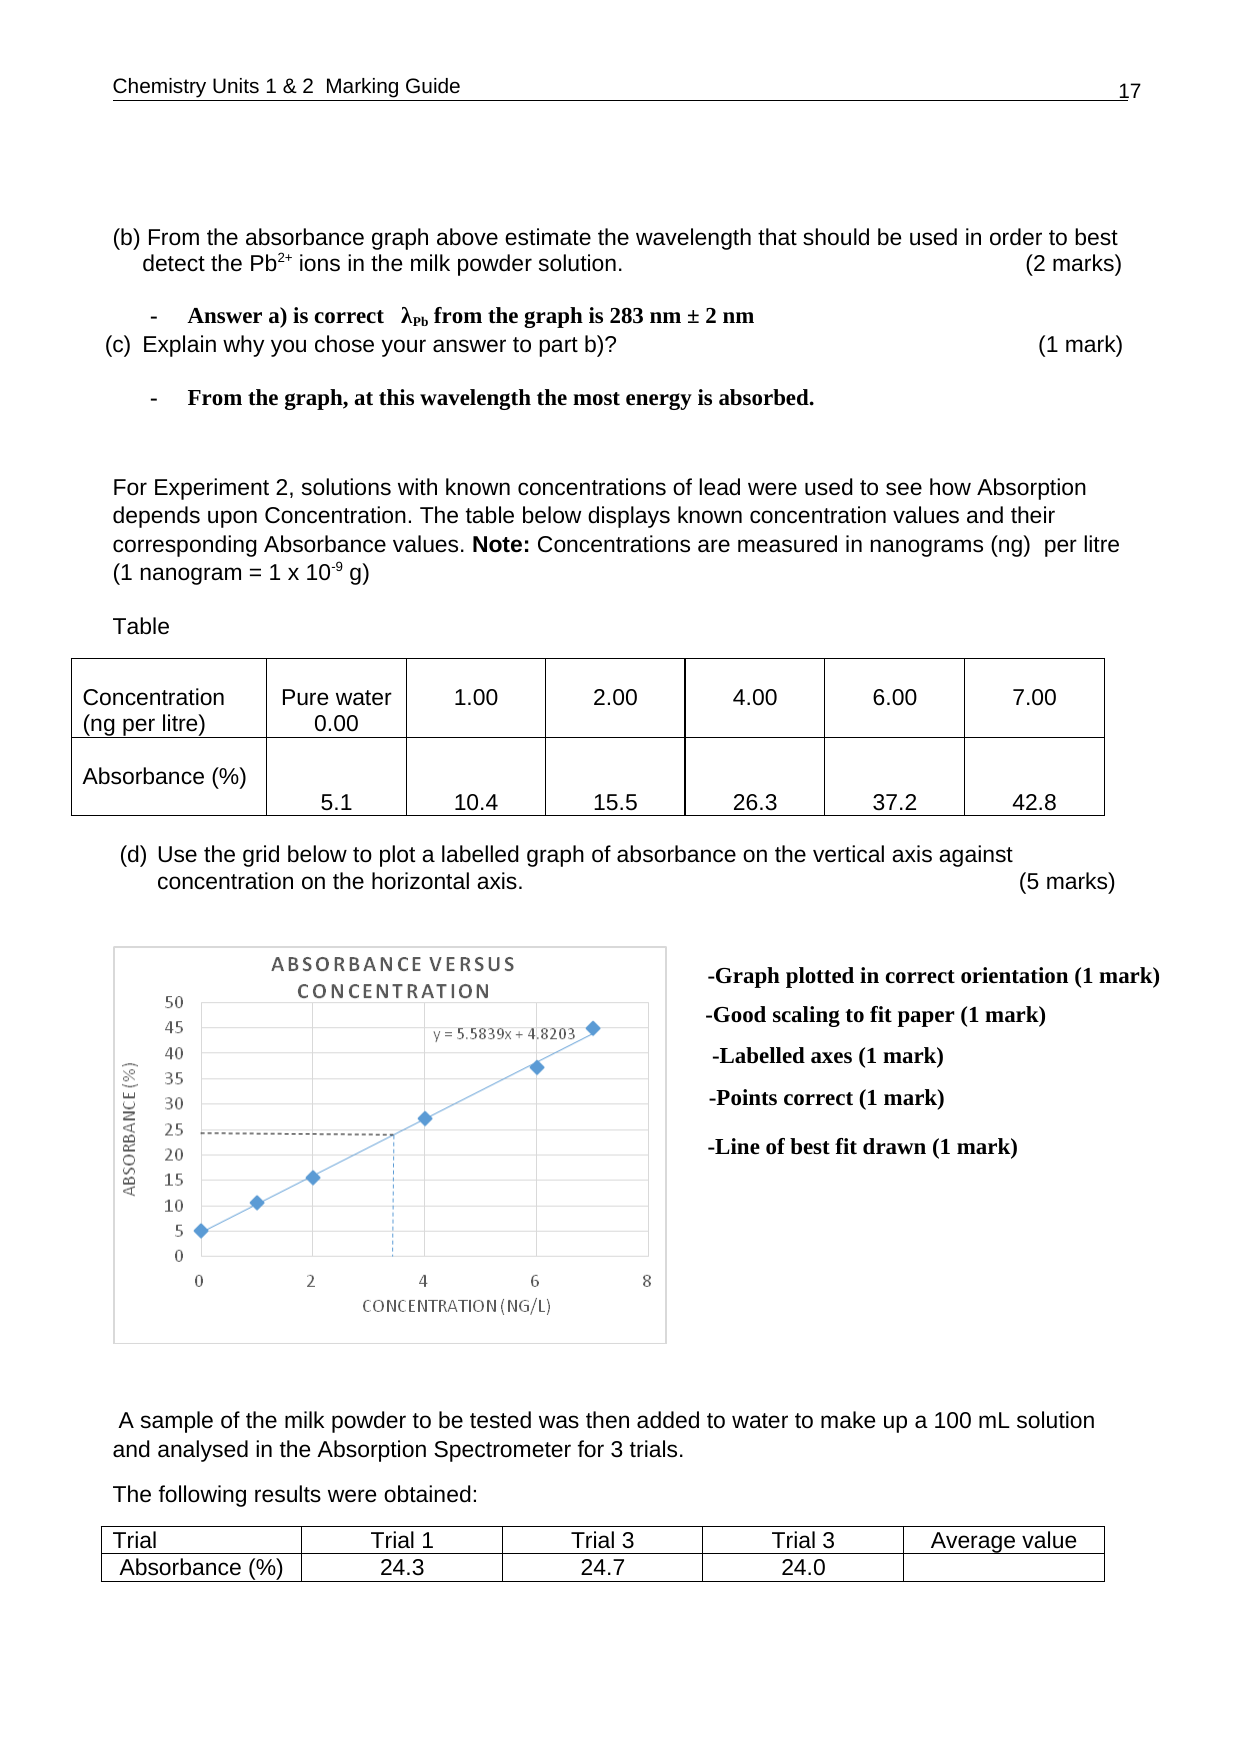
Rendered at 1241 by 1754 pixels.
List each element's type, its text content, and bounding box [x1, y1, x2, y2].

table_header Concentration (ng per litre) [72, 659, 266, 737]
table_header 4.00 [686, 659, 824, 737]
table_cell 24.0 [703, 1554, 903, 1581]
picture [112, 946, 667, 1344]
table_header Trial 1 [302, 1527, 502, 1553]
table_header Average value [904, 1527, 1104, 1553]
table_header Trial [102, 1527, 301, 1553]
table_cell Absorbance (%) [72, 738, 266, 815]
table_header 1.00 [407, 659, 545, 737]
table_cell [904, 1554, 1104, 1581]
table_header 7.00 [965, 659, 1104, 737]
list Use the grid below to plot a labelled graph of absorbance on the vertical axis against concentration on the horizontal axis. (5 marks) [119, 841, 1128, 894]
table_cell 5.1 [267, 738, 406, 815]
text A sample of the milk powder to be tested was then added to water to make up a 100 mL solution and analysed in the Absorption Spectrometer for 3 trials. [112, 1407, 1128, 1462]
text The following results were obtained: [112, 1481, 1128, 1507]
text For Experiment 2, solutions with known concentrations of lead were used to see how Absorption depends upon Concentration. The table below displays known concentration values and their corresponding Absorbance values. Note: Concentrations are measured in nanograms (ng) per litre (1 nanogram = 1 x 10-9 g) [112, 474, 1128, 586]
table_cell Absorbance (%) [102, 1554, 301, 1581]
list From the graph, at this wavelength the most energy is absorbed. [150, 384, 1128, 410]
table_cell 24.3 [302, 1554, 502, 1581]
list Answer a) is correct λPb from the graph is 283 nm ± 2 nm [150, 303, 1128, 329]
table_cell 15.5 [546, 738, 684, 815]
table_cell 24.7 [503, 1554, 702, 1581]
table_header Trial 3 [703, 1527, 903, 1553]
list Table [112, 613, 1128, 639]
table_header Trial 3 [503, 1527, 702, 1553]
text (b) From the absorbance graph above estimate the wavelength that should be used in order to best detect the Pb2+ ions in the milk powder solution. (2 marks) [112, 223, 1128, 276]
table_cell 37.2 [825, 738, 964, 815]
table_header 6.00 [825, 659, 964, 737]
list Explain why you chose your answer to part b)? (1 mark) [104, 331, 1128, 357]
table_cell 10.4 [407, 738, 545, 815]
table_header 2.00 [546, 659, 684, 737]
table_header Pure water 0.00 [267, 659, 406, 737]
table_cell 42.8 [965, 738, 1104, 815]
table_cell 26.3 [686, 738, 824, 815]
